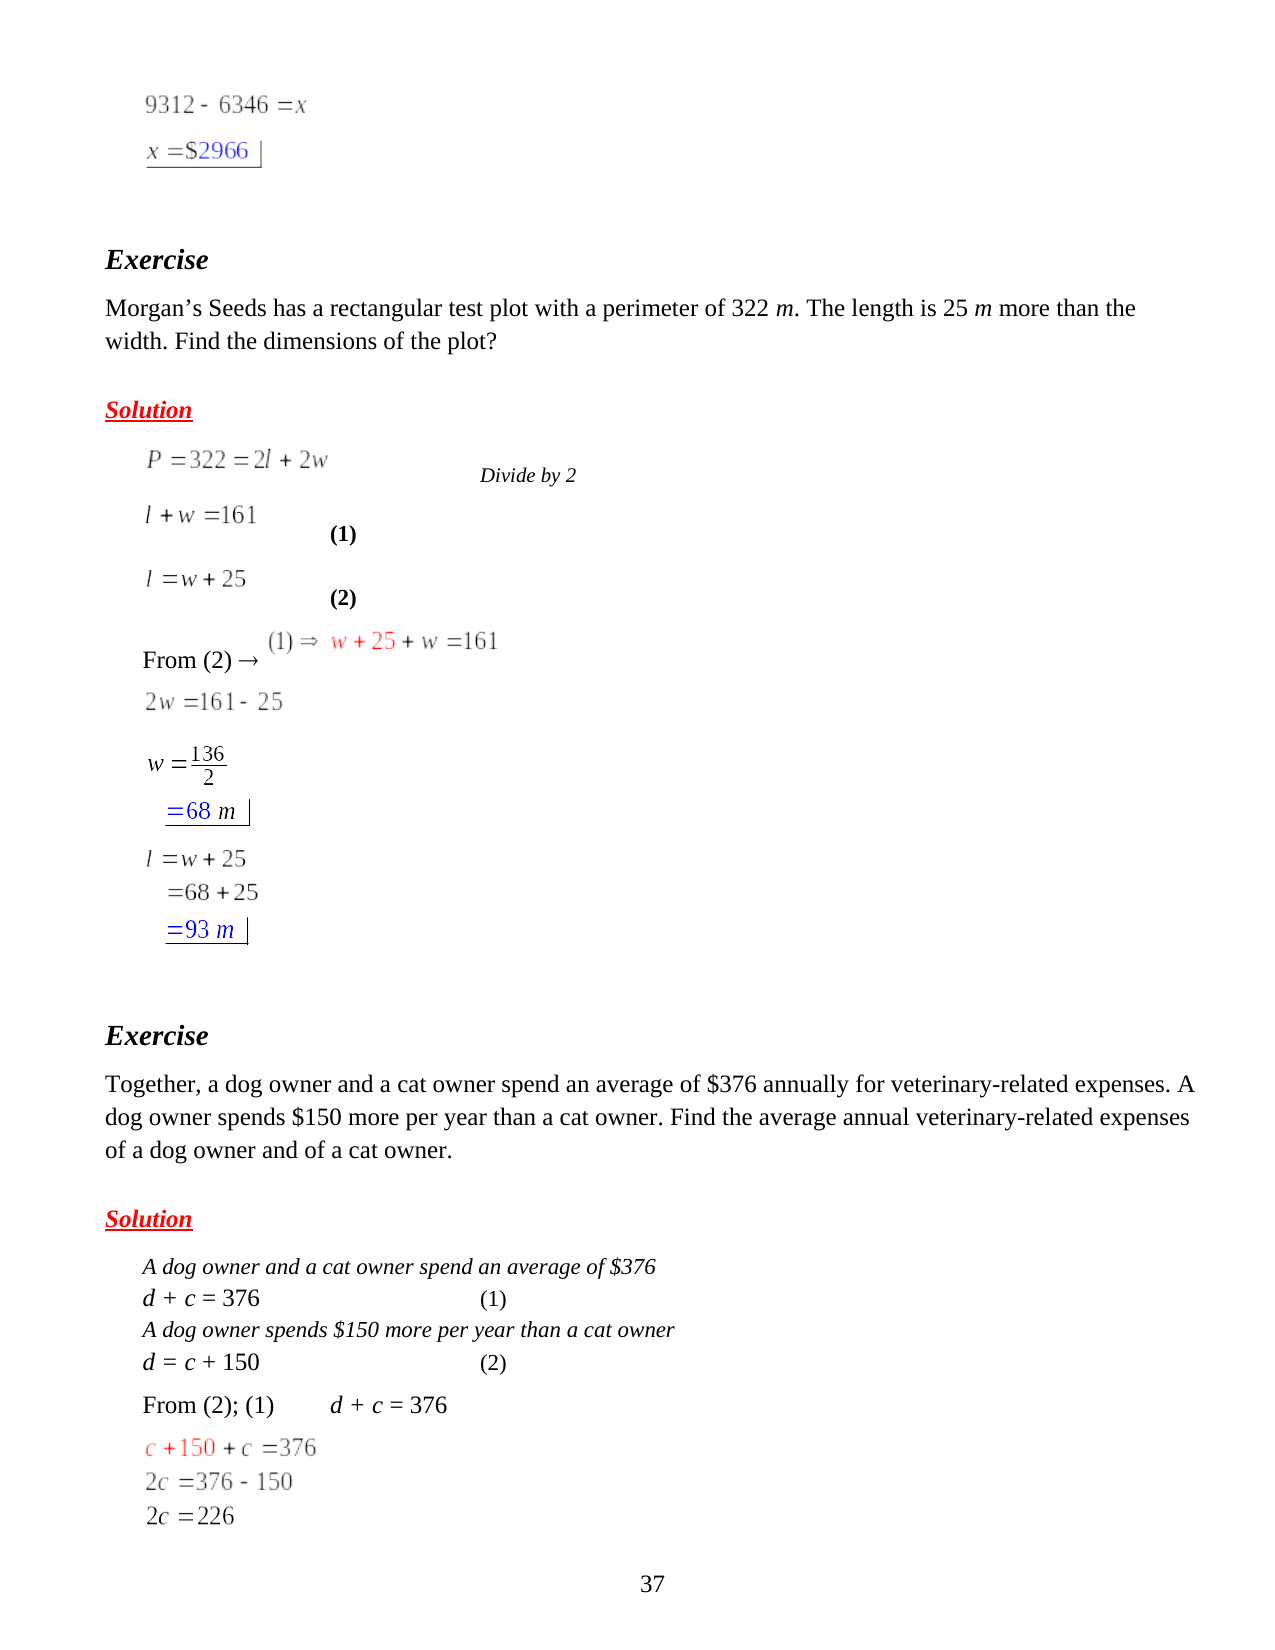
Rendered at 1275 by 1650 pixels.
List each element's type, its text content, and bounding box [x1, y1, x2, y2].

text Divide by 2 [142, 444, 1200, 487]
text Exercise [105, 1018, 1200, 1051]
text A dog owner and a cat owner spend an average of $376 [105, 1253, 1200, 1279]
text Solution [105, 371, 1200, 424]
text A dog owner spends $150 more per year than a cat owner [105, 1316, 1200, 1343]
text Together, a dog owner and a cat owner spend an average of $376 annually for veterinary-related expenses. A dog owner spends $150 more per year than a cat owner. Find the average annual veterinary-related expenses of a dog owner and of a cat owner. [105, 1069, 1200, 1163]
text d = c + 150 (2) [105, 1347, 1200, 1375]
text (1) [142, 499, 1200, 547]
text (2) [142, 563, 1200, 611]
text Exercise [105, 242, 1200, 275]
text From (2); (1) d + c = 376 [105, 1390, 1200, 1418]
text Morgan’s Seeds has a rectangular test plot with a perimeter of 322 m. The length is 25 m more than the width. Find the dimensions of the plot? [105, 293, 1200, 355]
text From (2) [142, 627, 1200, 674]
text Solution [105, 1180, 1200, 1233]
text d + c = 376 (1) [105, 1283, 1200, 1312]
